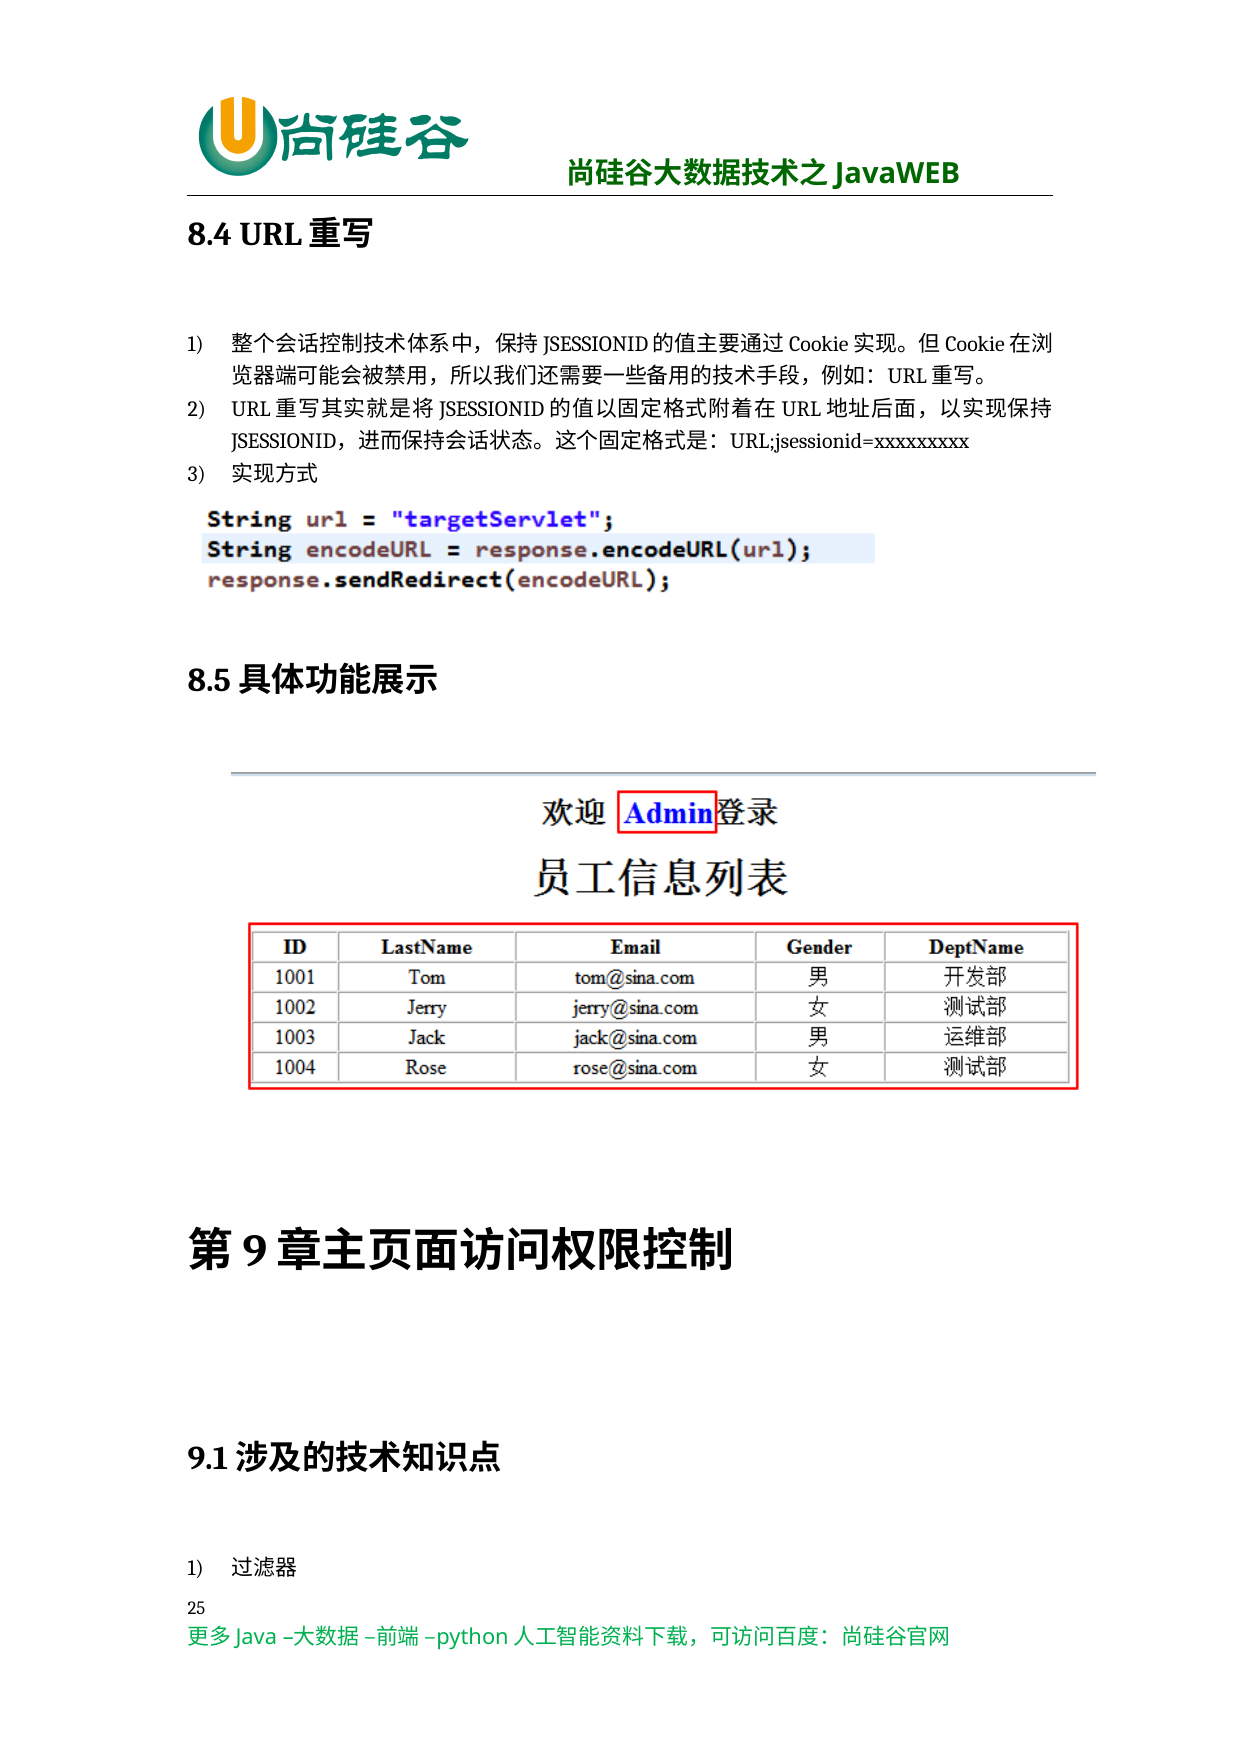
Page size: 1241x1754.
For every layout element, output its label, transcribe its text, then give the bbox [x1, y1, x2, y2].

list 整个会话控制技术体系中，保持JSESSIONID的值主要通过Cookie实现。但Cookie在浏览器端可能会被禁用，所以我们还需要一些备用的技术手段，例如：URL重写。 [187, 325, 1053, 390]
list 实现方式 [187, 455, 1053, 488]
list URL重写其实就是将JSESSIONID的值以固定格式附着在URL地址后面，以实现保持JSESSIONID，进而保持会话状态。这个固定格式是：URL;jsessionid=xxxxxxxxx [187, 390, 1053, 455]
picture [201, 497, 875, 608]
picture [187, 88, 476, 184]
list 过滤器 [187, 1550, 1053, 1582]
subtitle 8.4 URL重写 [187, 198, 1053, 263]
picture [231, 771, 1097, 1103]
subtitle 第9章主页面访问权限控制 [187, 1197, 1053, 1295]
subtitle 8.5 具体功能展示 [187, 645, 1053, 710]
subtitle 9.1 涉及的技术知识点 [187, 1423, 1053, 1488]
